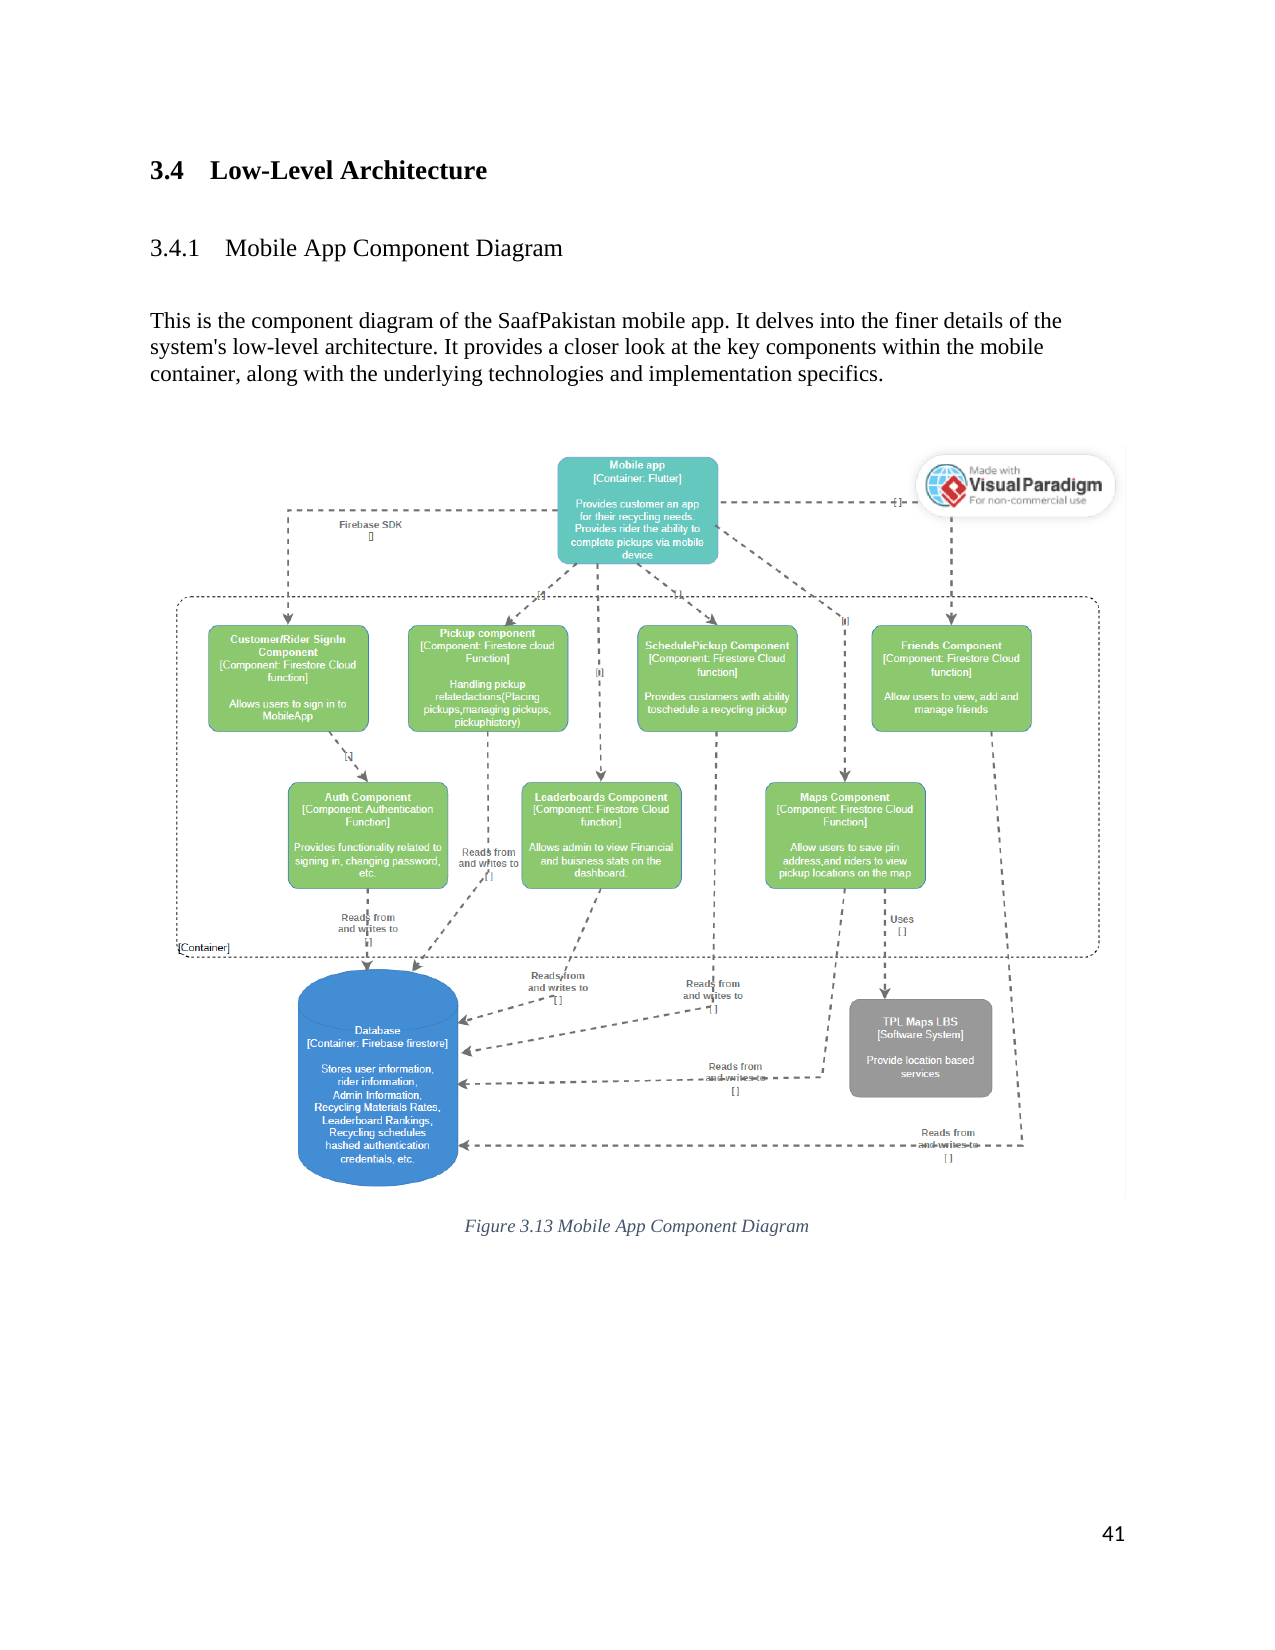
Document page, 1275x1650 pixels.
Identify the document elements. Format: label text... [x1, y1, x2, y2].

picture [150, 445, 1125, 1198]
subtitle Low-Level Architecture [150, 154, 1125, 185]
subtitle Mobile App Component Diagram [150, 233, 1125, 262]
text This is the component diagram of the SaafPakistan mobile app. It delves into the finer details of the system's low-level architecture. It provides a closer look at the key components within the mobile container, along with the underlying technologies and implementation specifics. [150, 307, 1125, 386]
